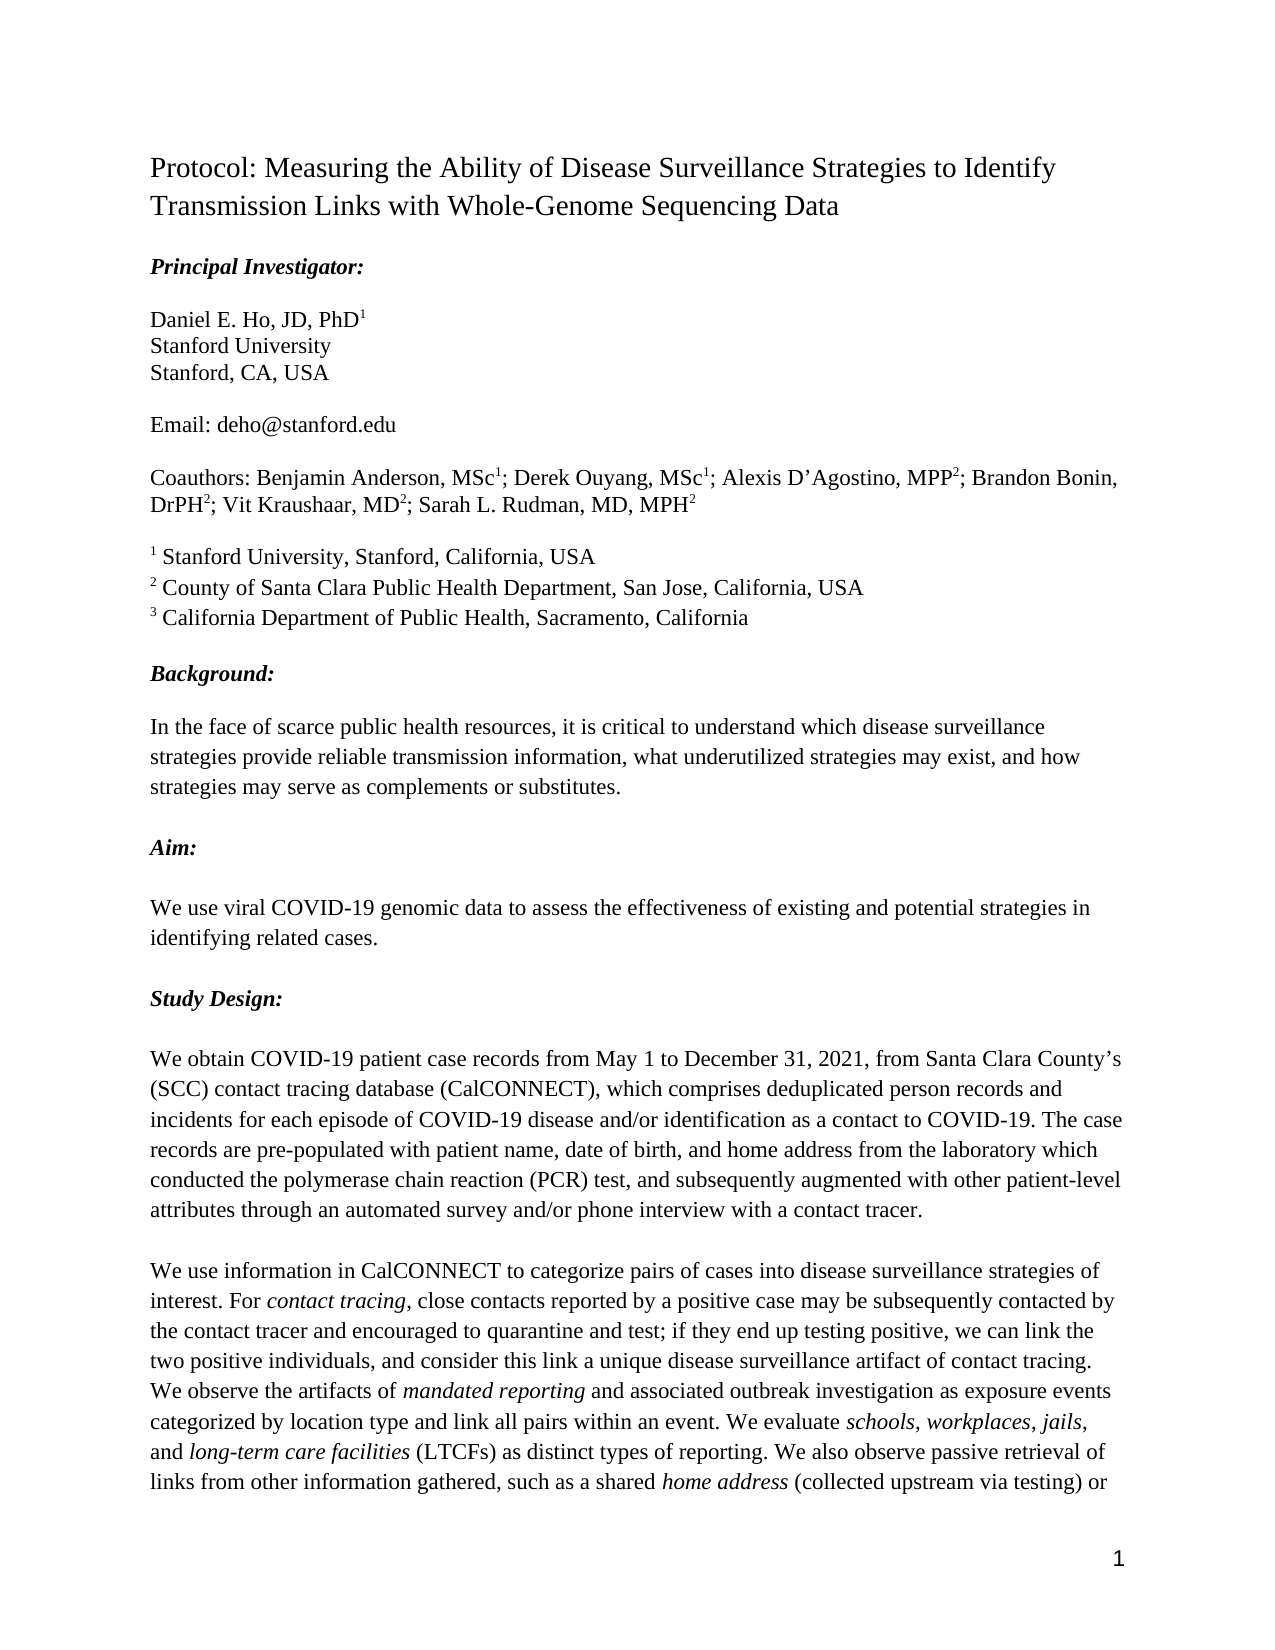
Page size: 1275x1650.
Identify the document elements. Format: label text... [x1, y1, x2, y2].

text In the face of scarce public health resources, it is critical to understand which disease surveillance strategies provide reliable transmission information, what underutilized strategies may exist, and how strategies may serve as complements or substitutes. [150, 713, 1125, 800]
text Stanford University [150, 332, 1125, 359]
text Principal Investigator: [150, 253, 1125, 280]
text Study Design: [150, 985, 1125, 1011]
text Stanford, CA, USA [150, 359, 1125, 385]
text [150, 1257, 1125, 1494]
text 1 Stanford University, Stanford, California, USA [150, 543, 1125, 570]
text 2 County of Santa Clara Public Health Department, San Jose, California, USA [150, 573, 1125, 600]
text Aim: [150, 834, 1125, 860]
text 3 California Department of Public Health, Sacramento, California [150, 604, 1125, 630]
text Email: deho@stanford.edu [150, 412, 1125, 438]
text We use viral COVID-19 genomic data to assess the effectiveness of existing and potential strategies in identifying related cases. [150, 894, 1125, 951]
text Background: [150, 660, 1125, 687]
text Protocol: Measuring the Ability of Disease Surveillance Strategies to Identify Transmission Links with Whole-Genome Sequencing Data [150, 150, 1125, 222]
text Coauthors: Benjamin Anderson, MSc1; Derek Ouyang, MSc1; Alexis D’Agostino, MPP2; Brandon Bonin, DrPH2; Vit Kraushaar, MD2; Sarah L. Rudman, MD, MPH2 [150, 464, 1125, 517]
text Daniel E. Ho, JD, PhD1 [150, 306, 1125, 332]
text We obtain COVID-19 patient case records from May 1 to December 31, 2021, from Santa Clara County’s (SCC) contact tracing database (CalCONNECT), which comprises deduplicated person records and incidents for each episode of COVID-19 disease and/or identification as a contact to COVID-19. The case records are pre-populated with patient name, date of birth, and home address from the laboratory which conducted the polymerase chain reaction (PCR) test, and subsequently augmented with other patient-level attributes through an automated survey and/or phone interview with a contact tracer. [150, 1045, 1125, 1223]
